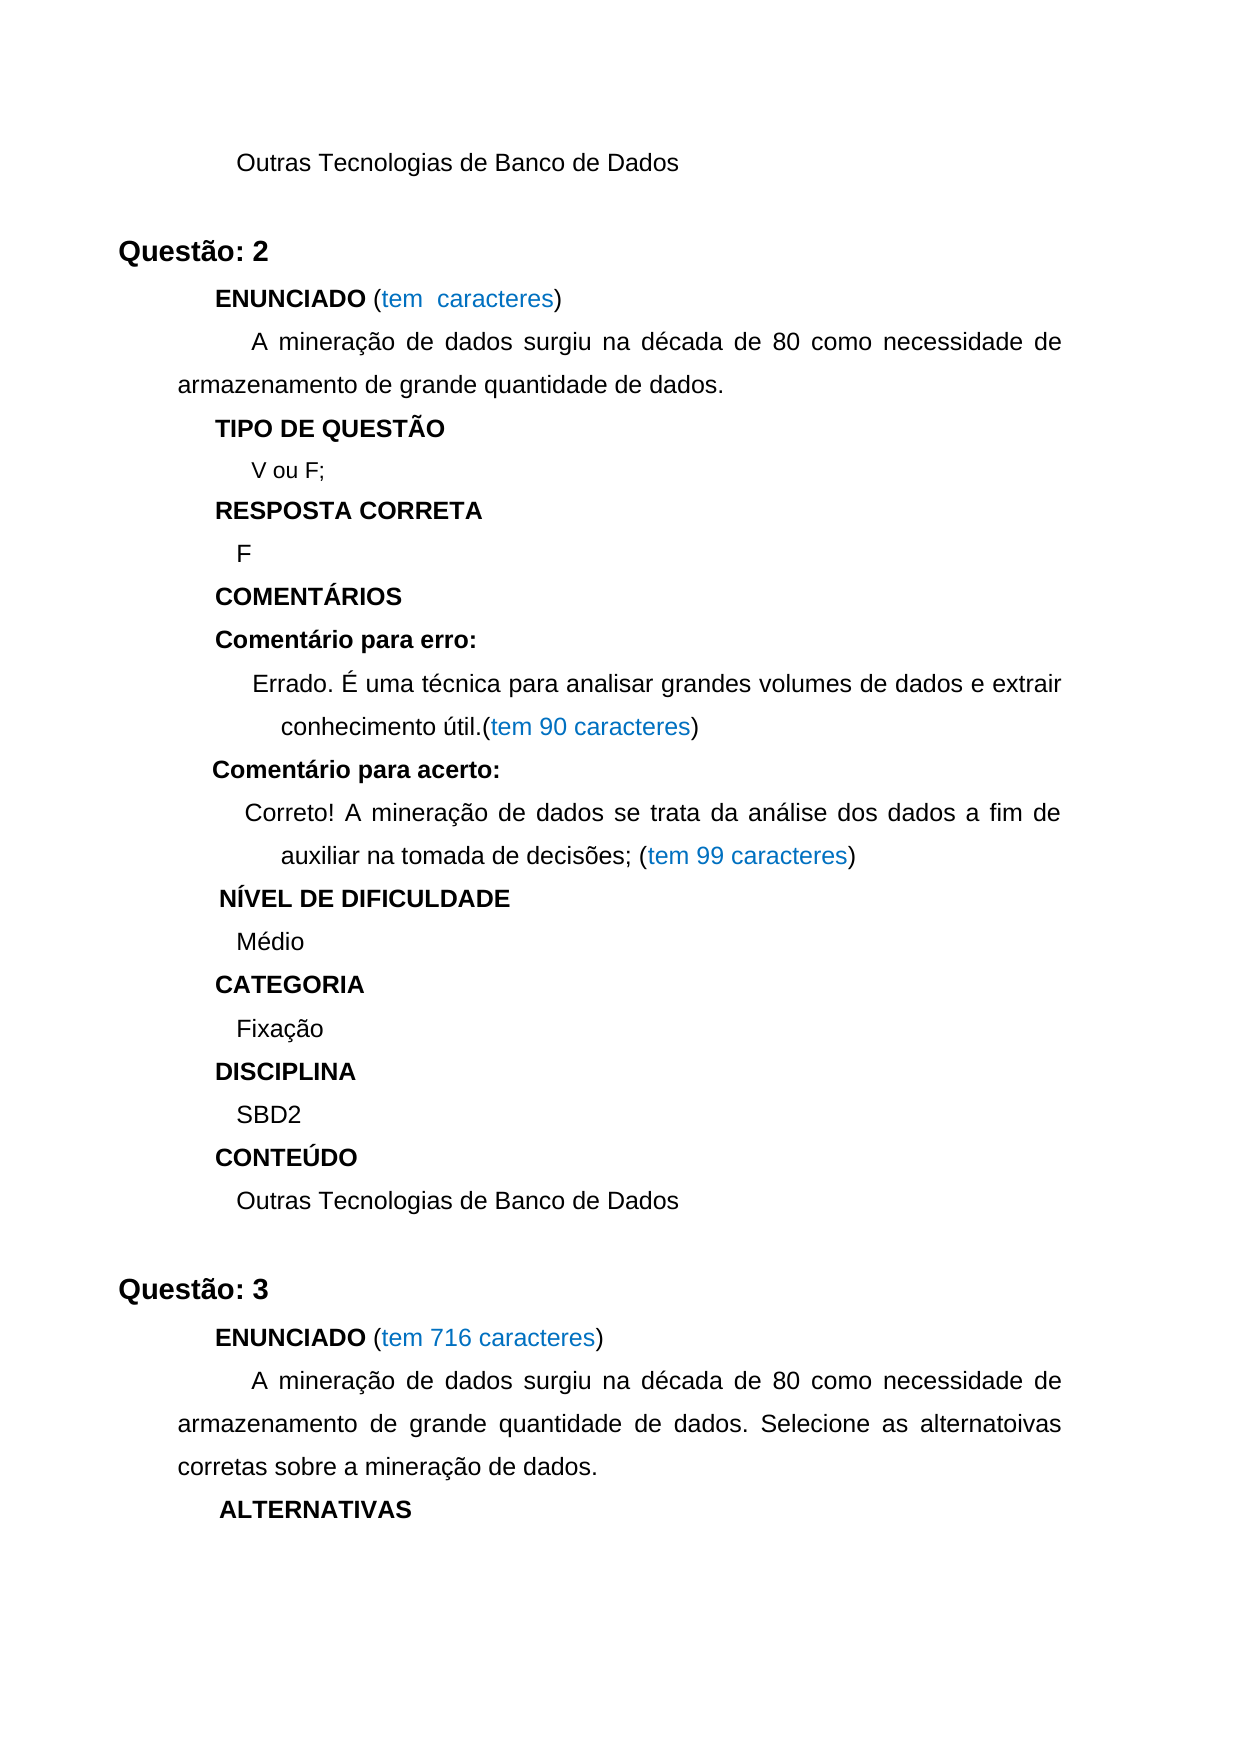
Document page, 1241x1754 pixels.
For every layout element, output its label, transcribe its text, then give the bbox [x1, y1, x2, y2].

text SBD2 [236, 1100, 1063, 1129]
text Errado. É uma técnica para analisar grandes volumes de dados e extrair conhecimento útil.(tem 90 caracteres) [244, 669, 1063, 741]
text Outras Tecnologias de Banco de Dados [236, 1186, 1063, 1215]
text V ou F; [177, 457, 1063, 483]
text NÍVEL DE DIFICULDADE [177, 884, 1063, 913]
text ENUNCIADO (tem 716 caracteres) [177, 1323, 1063, 1351]
text CATEGORIA [177, 971, 1063, 999]
text ENUNCIADO (tem caracteres) [177, 284, 1063, 313]
text Fixação [236, 1014, 1063, 1042]
text Outras Tecnologias de Banco de Dados [236, 148, 1063, 176]
text A mineração de dados surgiu na década de 80 como necessidade de armazenamento de grande quantidade de dados. Selecione as alternatoivas corretas sobre a mineração de dados. [177, 1366, 1063, 1481]
text Correto! A mineração de dados se trata da análise dos dados a fim de auxiliar na tomada de decisões; (tem 99 caracteres) [244, 798, 1063, 870]
text COMENTÁRIOS [177, 582, 1063, 611]
text Comentário para erro: [177, 626, 1063, 654]
text CONTEÚDO [177, 1143, 1063, 1172]
text Comentário para acerto: [177, 755, 1063, 784]
text Questão: 2 [118, 234, 1063, 267]
text RESPOSTA CORRETA [177, 496, 1063, 525]
text ALTERNATIVAS [177, 1495, 1063, 1524]
text TIPO DE QUESTÃO [177, 413, 1063, 442]
text F [236, 539, 1063, 568]
text DISCIPLINA [177, 1057, 1063, 1086]
text Questão: 3 [118, 1272, 1063, 1306]
text Médio [236, 927, 1063, 956]
text A mineração de dados surgiu na década de 80 como necessidade de armazenamento de grande quantidade de dados. [177, 327, 1063, 399]
